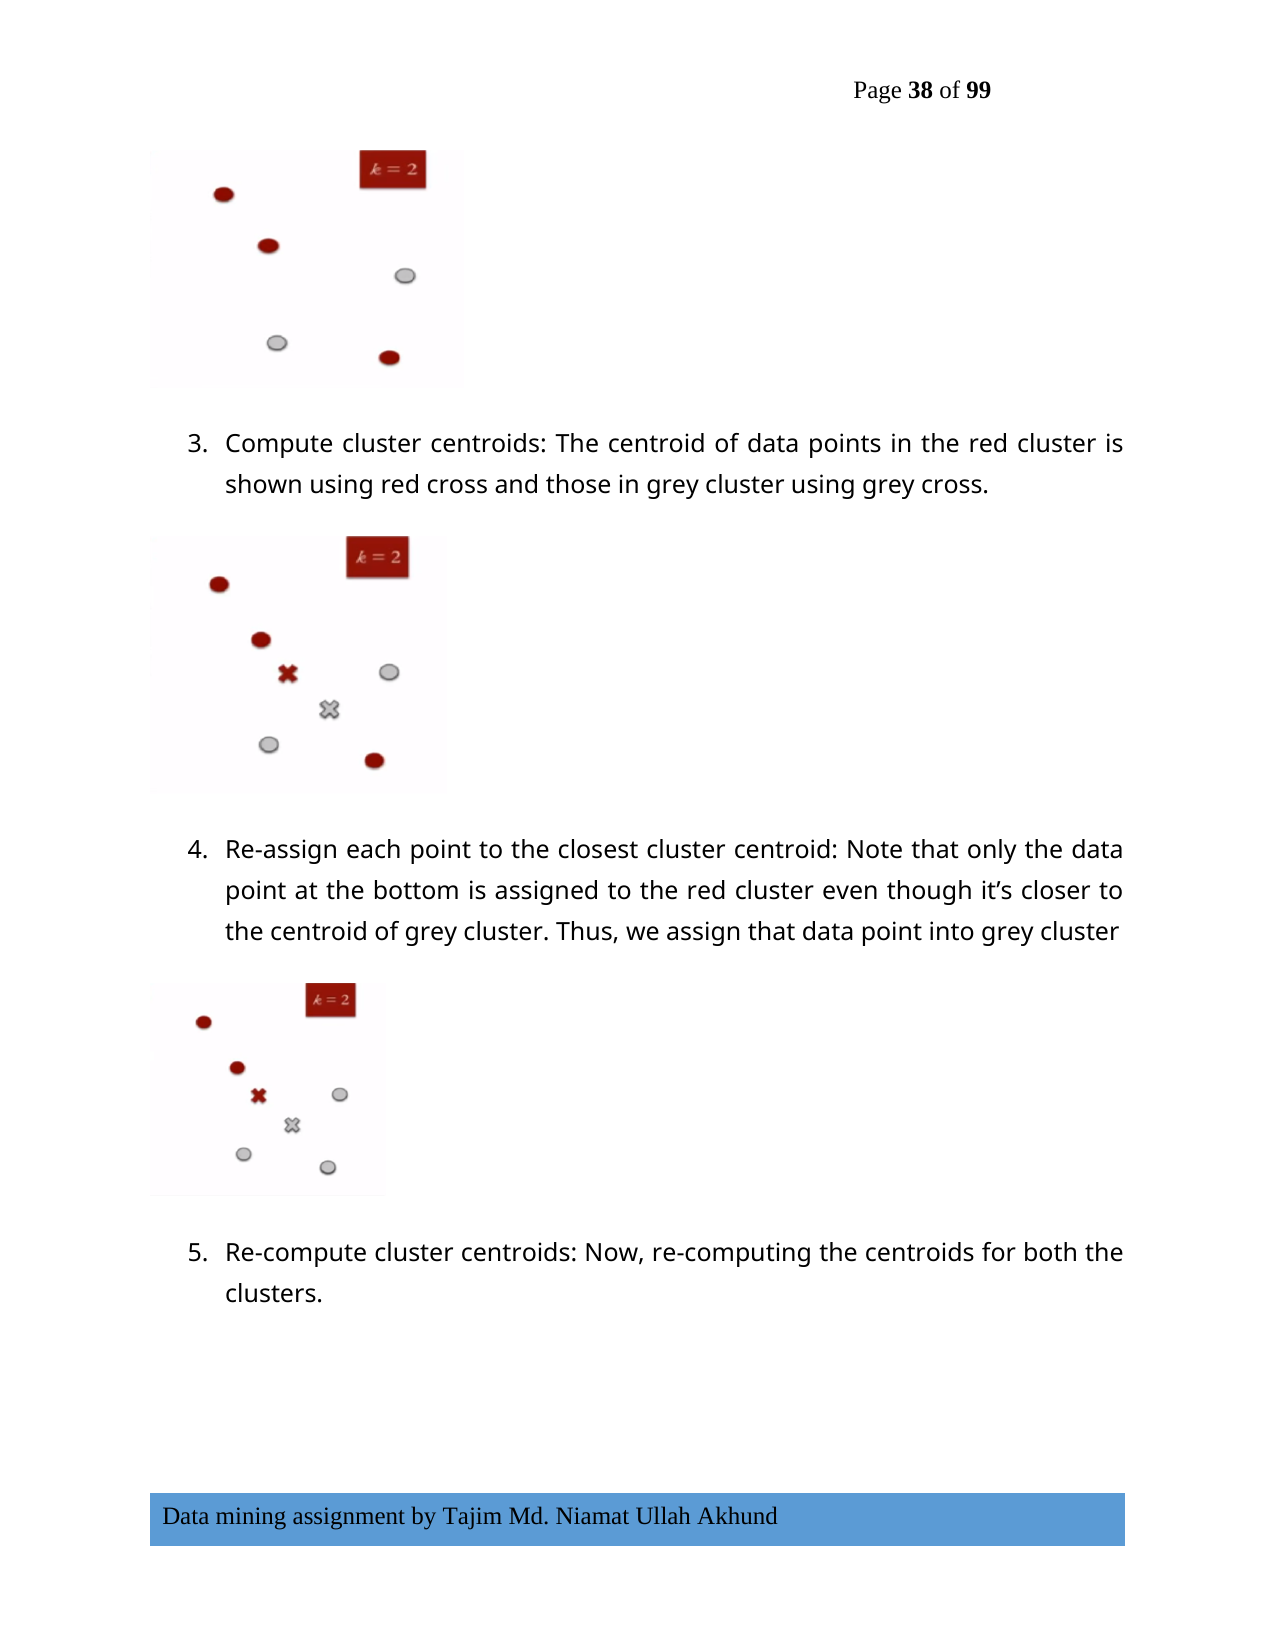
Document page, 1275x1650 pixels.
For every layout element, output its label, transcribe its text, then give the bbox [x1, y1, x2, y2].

picture [150, 150, 464, 388]
list Re-compute cluster centroids: Now, re-computing the centroids for both the clusters. [187, 1234, 1125, 1309]
picture [150, 983, 386, 1196]
list Re-assign each point to the closest cluster centroid: Note that only the data point at the bottom is assigned to the red cluster even though it’s closer to the centroid of grey cluster. Thus, we assign that data point into grey cluster [187, 832, 1125, 947]
list Compute cluster centroids: The centroid of data points in the red cluster is shown using red cross and those in grey cluster using grey cross. [187, 426, 1125, 501]
picture [150, 536, 447, 794]
